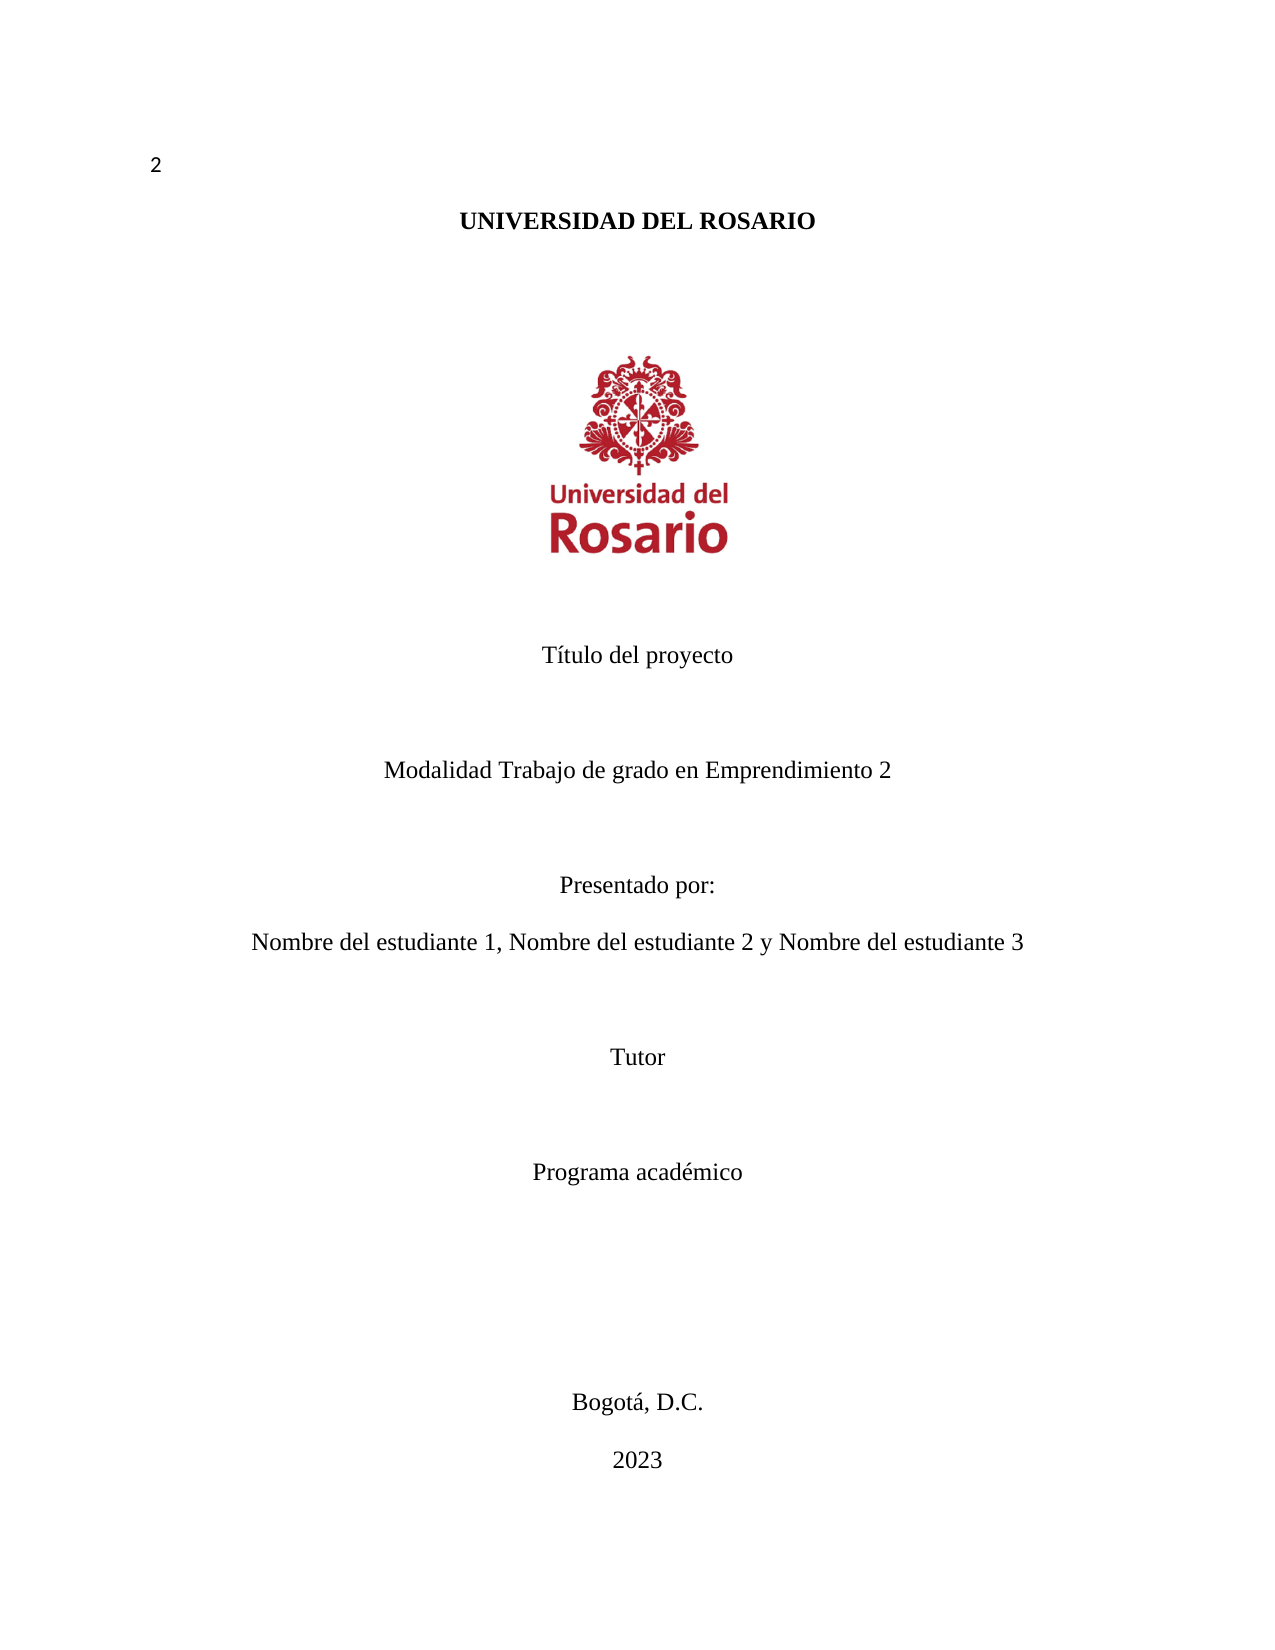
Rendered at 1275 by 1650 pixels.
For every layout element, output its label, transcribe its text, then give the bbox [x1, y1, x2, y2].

text Bogotá, D.C. [150, 1387, 1125, 1416]
text Programa académico [150, 1157, 1125, 1186]
text Presentado por: [150, 870, 1125, 899]
text Título del proyecto [150, 640, 1125, 669]
text Tutor [150, 1042, 1125, 1071]
text 2023 [150, 1445, 1125, 1474]
text UNIVERSIDAD DEL ROSARIO [150, 206, 1125, 235]
text Nombre del estudiante 1, Nombre del estudiante 2 y Nombre del estudiante 3 [150, 927, 1125, 956]
text Modalidad Trabajo de grado en Emprendimiento 2 [150, 755, 1125, 784]
picture [540, 354, 735, 555]
